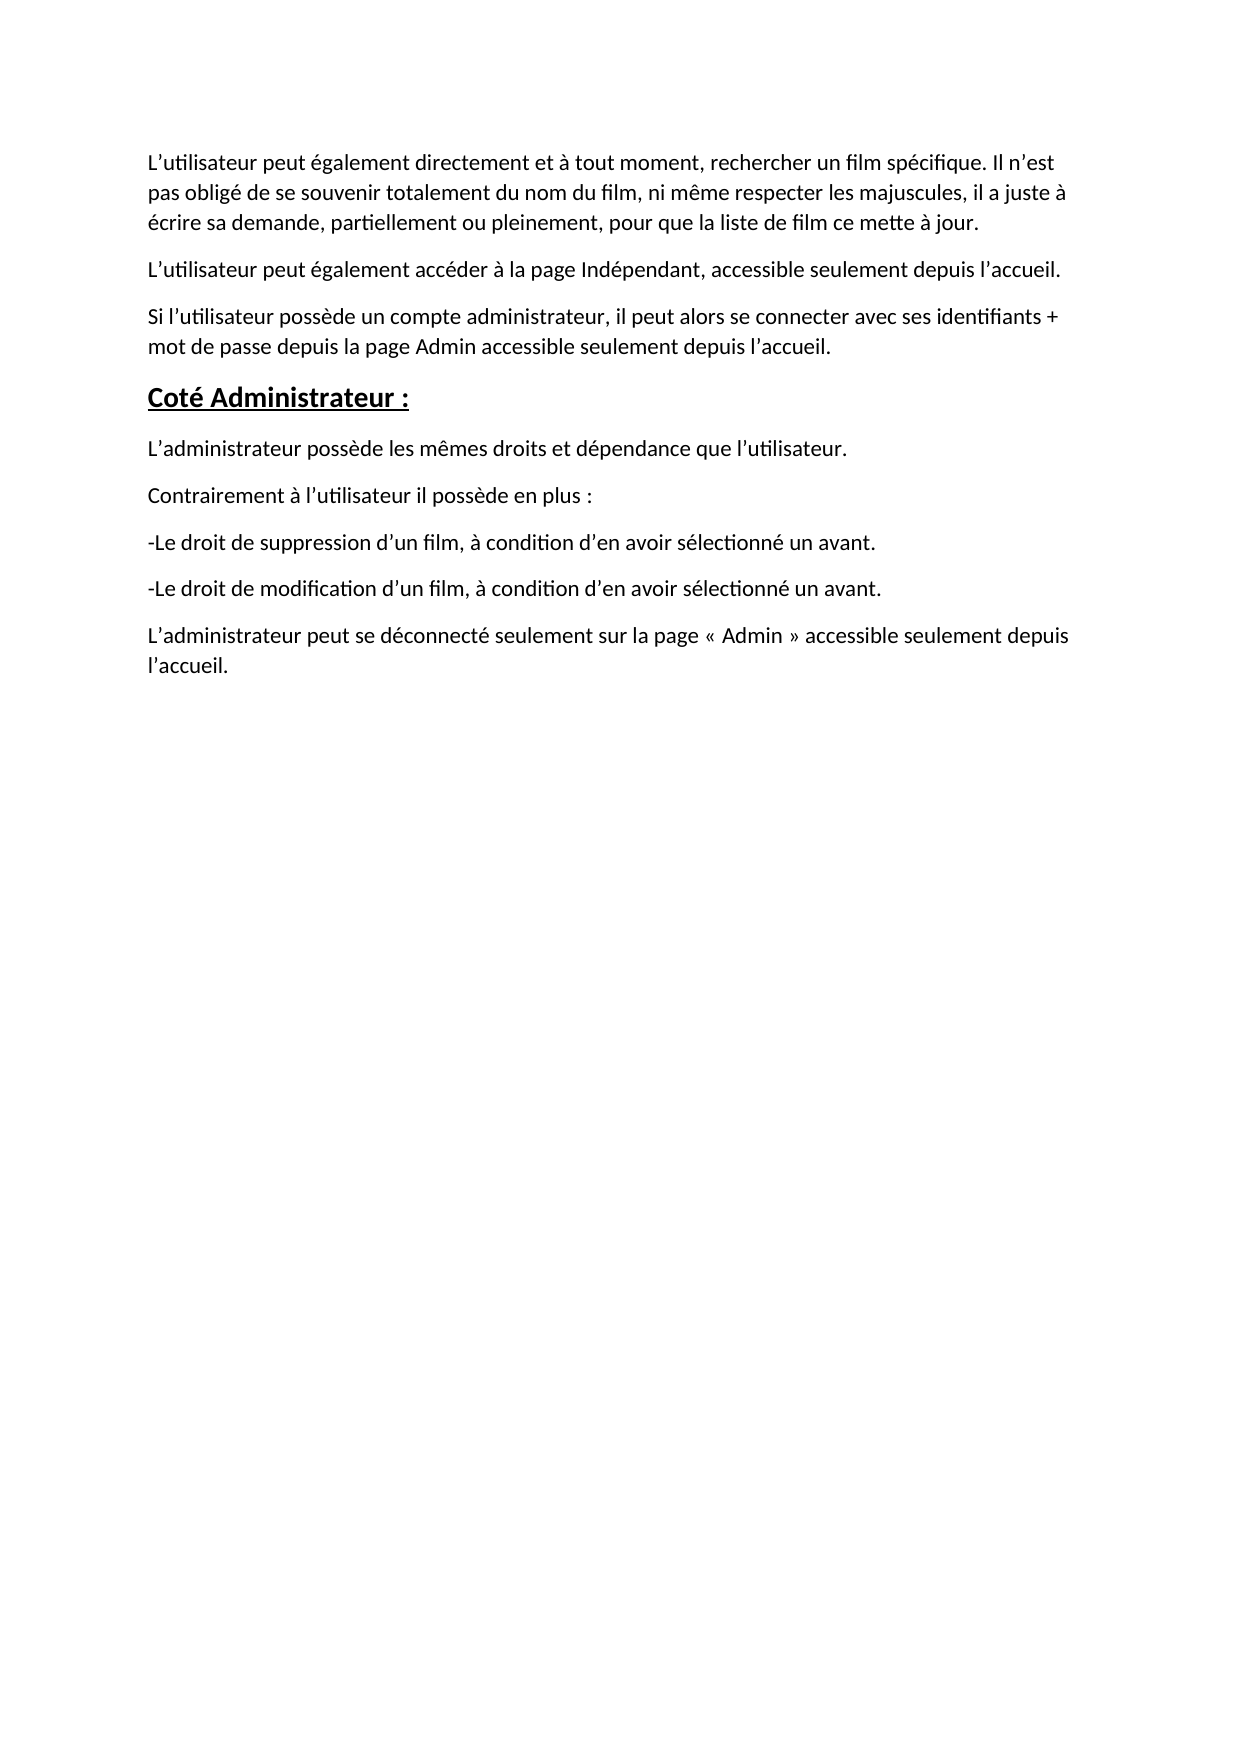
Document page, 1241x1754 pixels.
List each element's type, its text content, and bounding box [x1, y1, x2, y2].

text L’utilisateur peut également accéder à la page Indépendant, accessible seulement depuis l’accueil. [148, 255, 1093, 283]
text Coté Administrateur : [148, 379, 1093, 414]
text L’utilisateur peut également directement et à tout moment, rechercher un film spécifique. Il n’est pas obligé de se souvenir totalement du nom du film, ni même respecter les majuscules, il a juste à écrire sa demande, partiellement ou pleinement, pour que la liste de film ce mette à jour. [148, 148, 1093, 236]
text Contrairement à l’utilisateur il possède en plus : [148, 481, 1093, 509]
text L’administrateur possède les mêmes droits et dépendance que l’utilisateur. [148, 434, 1093, 462]
text Si l’utilisateur possède un compte administrateur, il peut alors se connecter avec ses identifiants + mot de passe depuis la page Admin accessible seulement depuis l’accueil. [148, 302, 1093, 360]
text -Le droit de modification d’un film, à condition d’en avoir sélectionné un avant. [148, 574, 1093, 603]
text -Le droit de suppression d’un film, à condition d’en avoir sélectionné un avant. [148, 528, 1093, 556]
text L’administrateur peut se déconnecté seulement sur la page « Admin » accessible seulement depuis l’accueil. [148, 621, 1093, 680]
